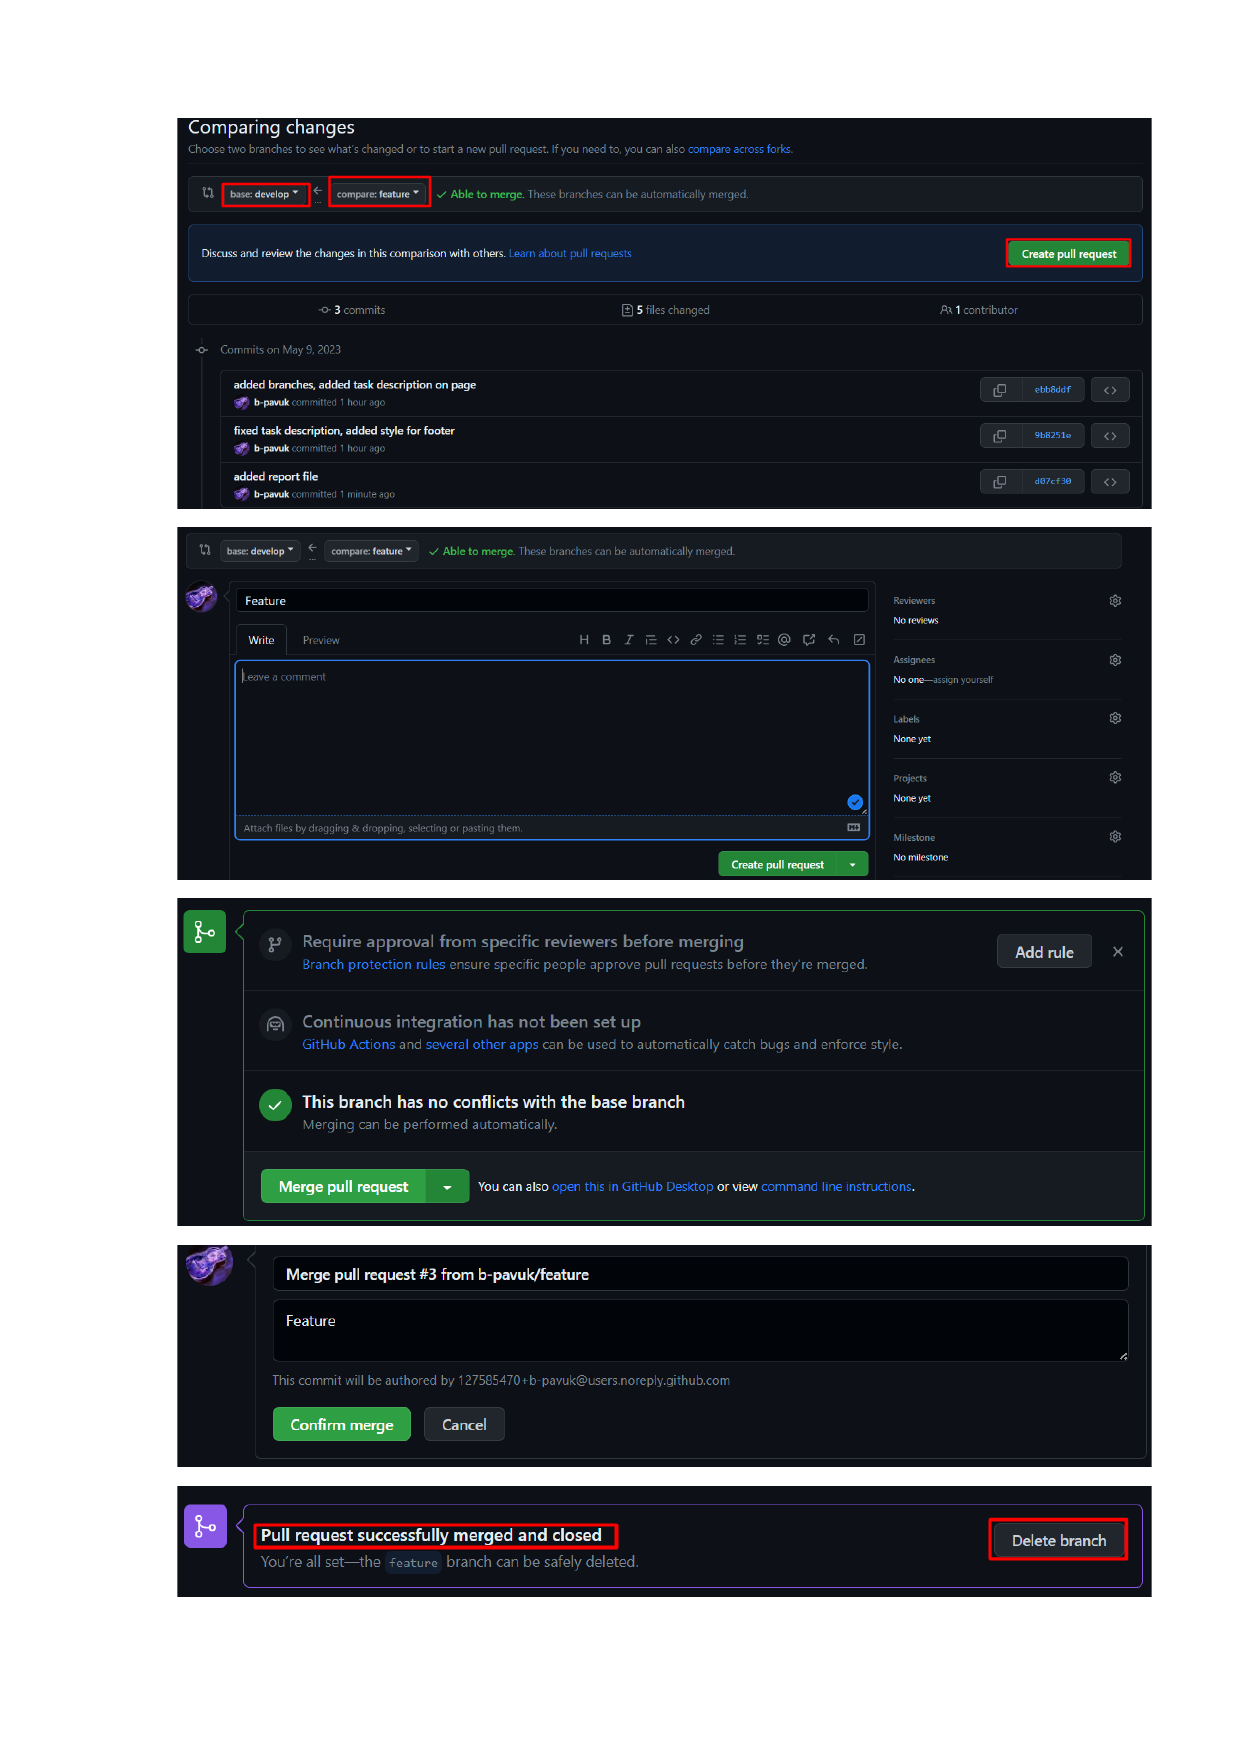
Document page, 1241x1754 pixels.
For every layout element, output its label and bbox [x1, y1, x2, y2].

picture [177, 118, 1152, 509]
picture [177, 1486, 1152, 1597]
picture [177, 898, 1152, 1226]
picture [177, 1245, 1152, 1467]
picture [177, 527, 1152, 880]
